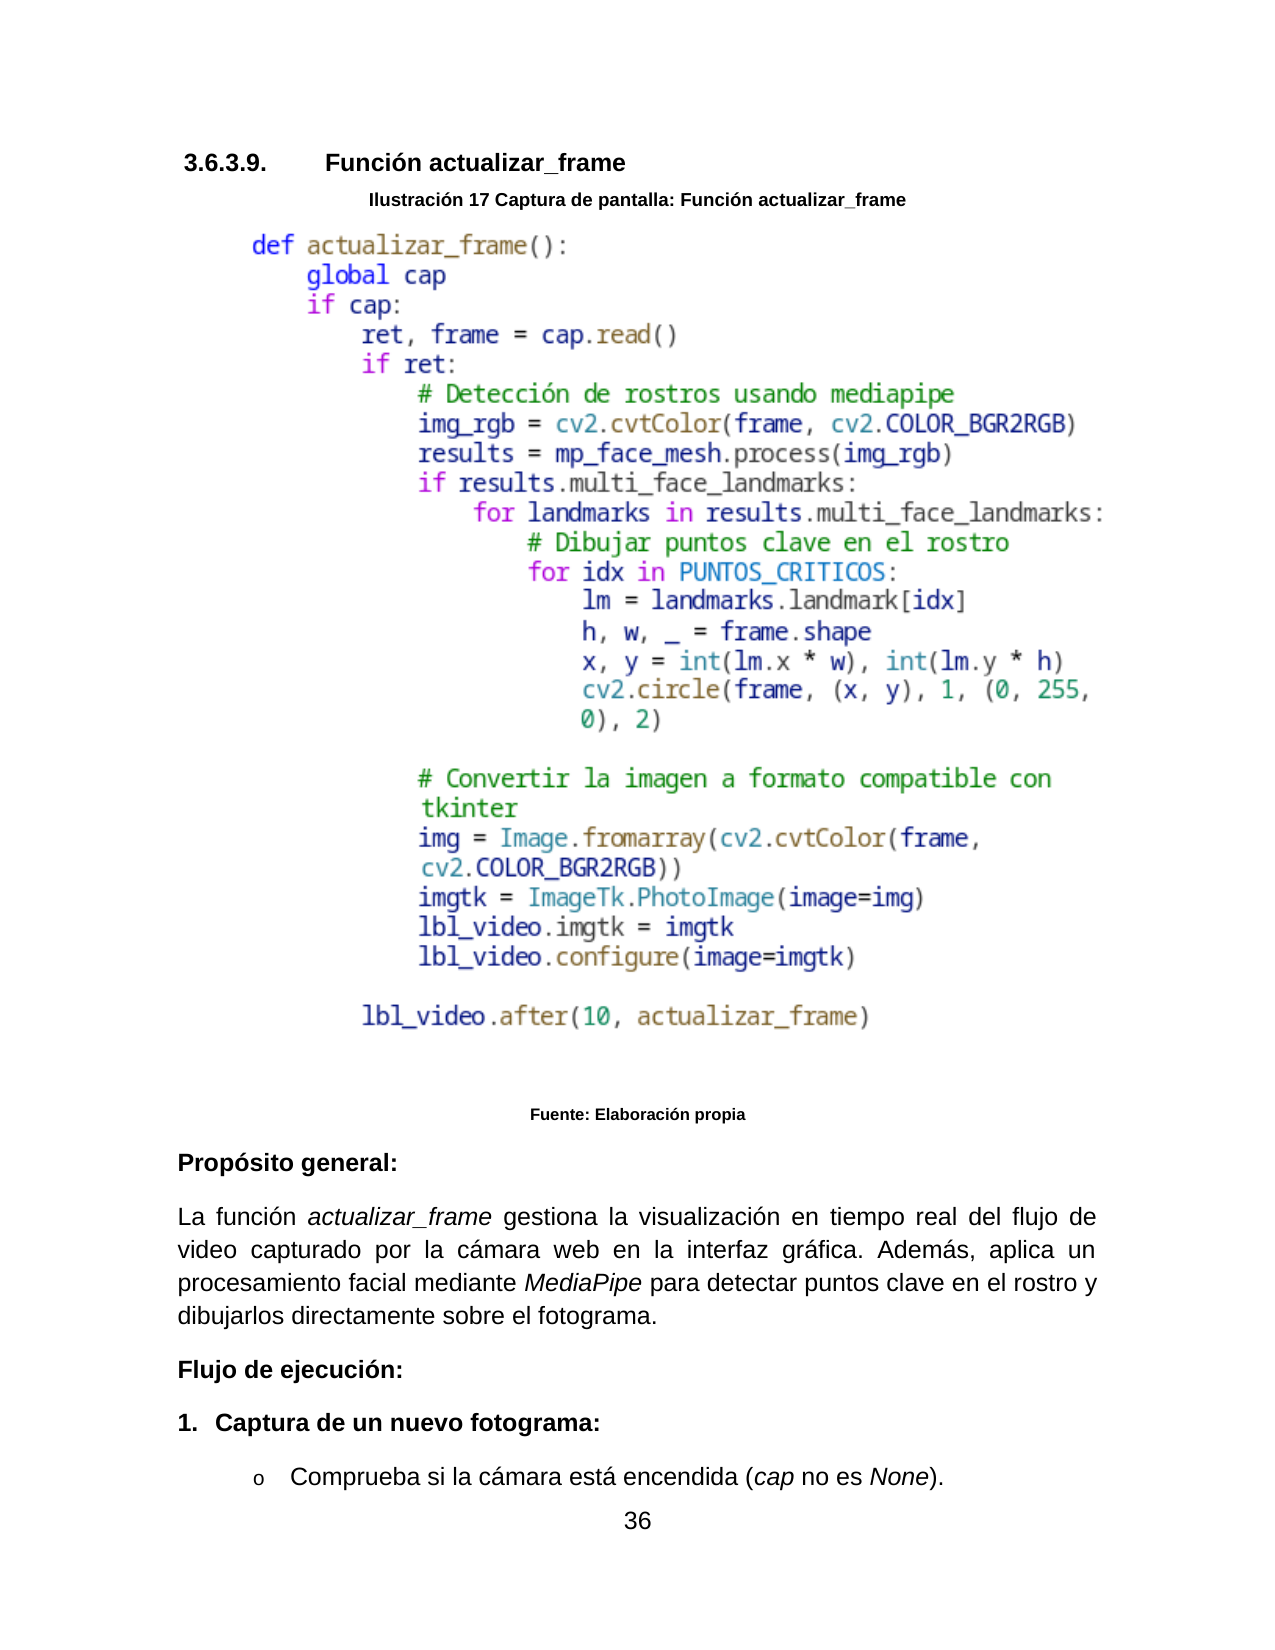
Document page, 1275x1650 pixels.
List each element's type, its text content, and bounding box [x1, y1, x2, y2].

subtitle Función actualizar_frame [183, 148, 1098, 176]
list Captura de un nuevo fotograma: [177, 1408, 1098, 1437]
text Ilustración 17 Captura de pantalla: Función actualizar_frame [177, 189, 1098, 210]
text La función actualizar_frame gestiona la visualización en tiempo real del flujo de video capturado por la cámara web en la interfaz gráfica. Además, aplica un procesamiento facial mediante MediaPipe para detectar puntos clave en el rostro y dibujarlos directamente sobre el fotograma. [177, 1202, 1098, 1329]
list Comprueba si la cámara está encendida (cap no es None). [252, 1462, 1098, 1492]
text Fuente: Elaboración propia [177, 1105, 1098, 1124]
text Propósito general: [177, 1148, 1098, 1177]
text Flujo de ejecución: [177, 1354, 1098, 1383]
